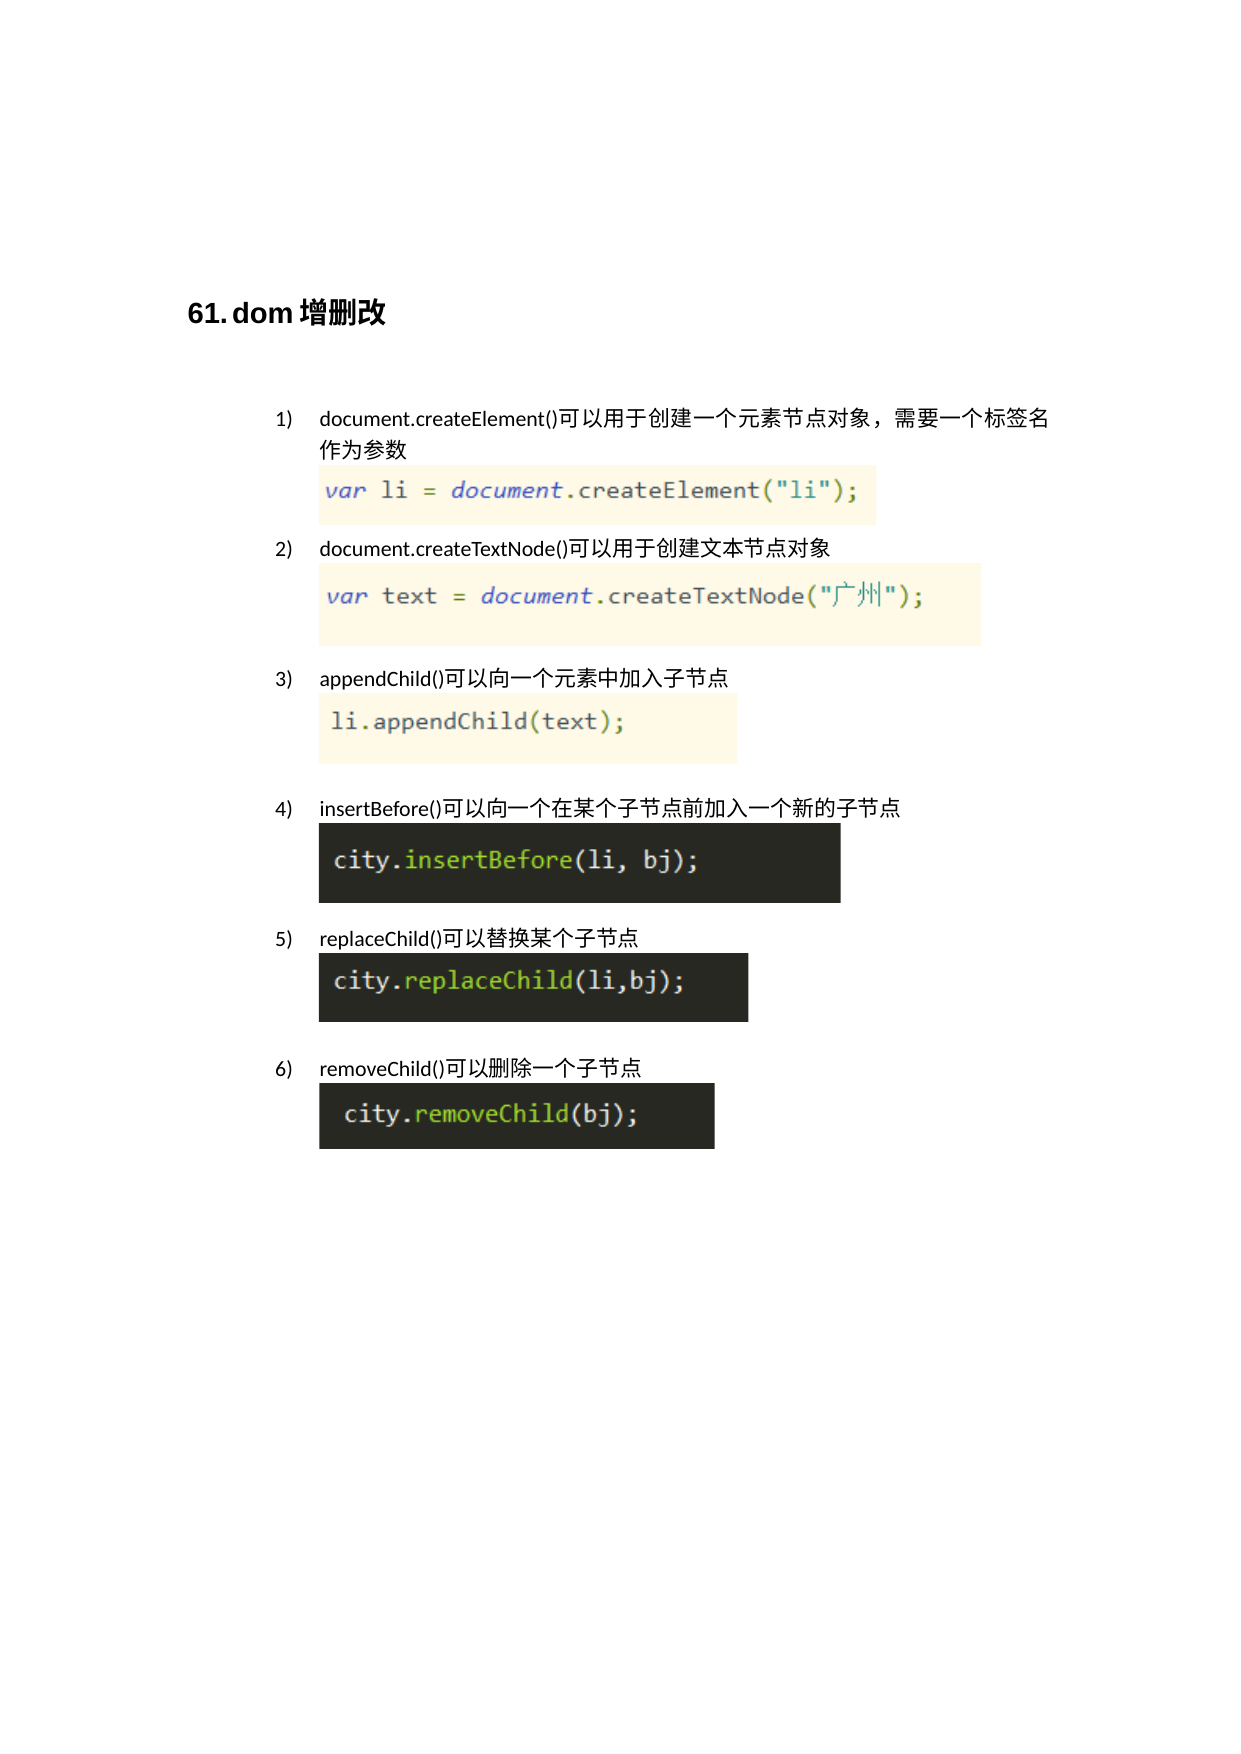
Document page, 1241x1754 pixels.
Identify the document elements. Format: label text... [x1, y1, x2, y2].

list replaceChild()可以替换某个子节点 [275, 921, 1053, 953]
subtitle dom增删改 [187, 278, 1053, 343]
list document.createTextNode()可以用于创建文本节点对象 [275, 531, 1053, 563]
list insertBefore()可以向一个在某个子节点前加入一个新的子节点 [275, 791, 1053, 823]
picture [318, 823, 841, 903]
picture [318, 465, 877, 525]
list document.createElement()可以用于创建一个元素节点对象，需要一个标签名作为参数 [275, 401, 1053, 466]
list removeChild()可以删除一个子节点 [275, 1051, 1053, 1083]
picture [318, 953, 749, 1022]
picture [318, 563, 982, 646]
list appendChild()可以向一个元素中加入子节点 [275, 661, 1053, 693]
picture [318, 693, 738, 764]
picture [319, 1083, 715, 1149]
